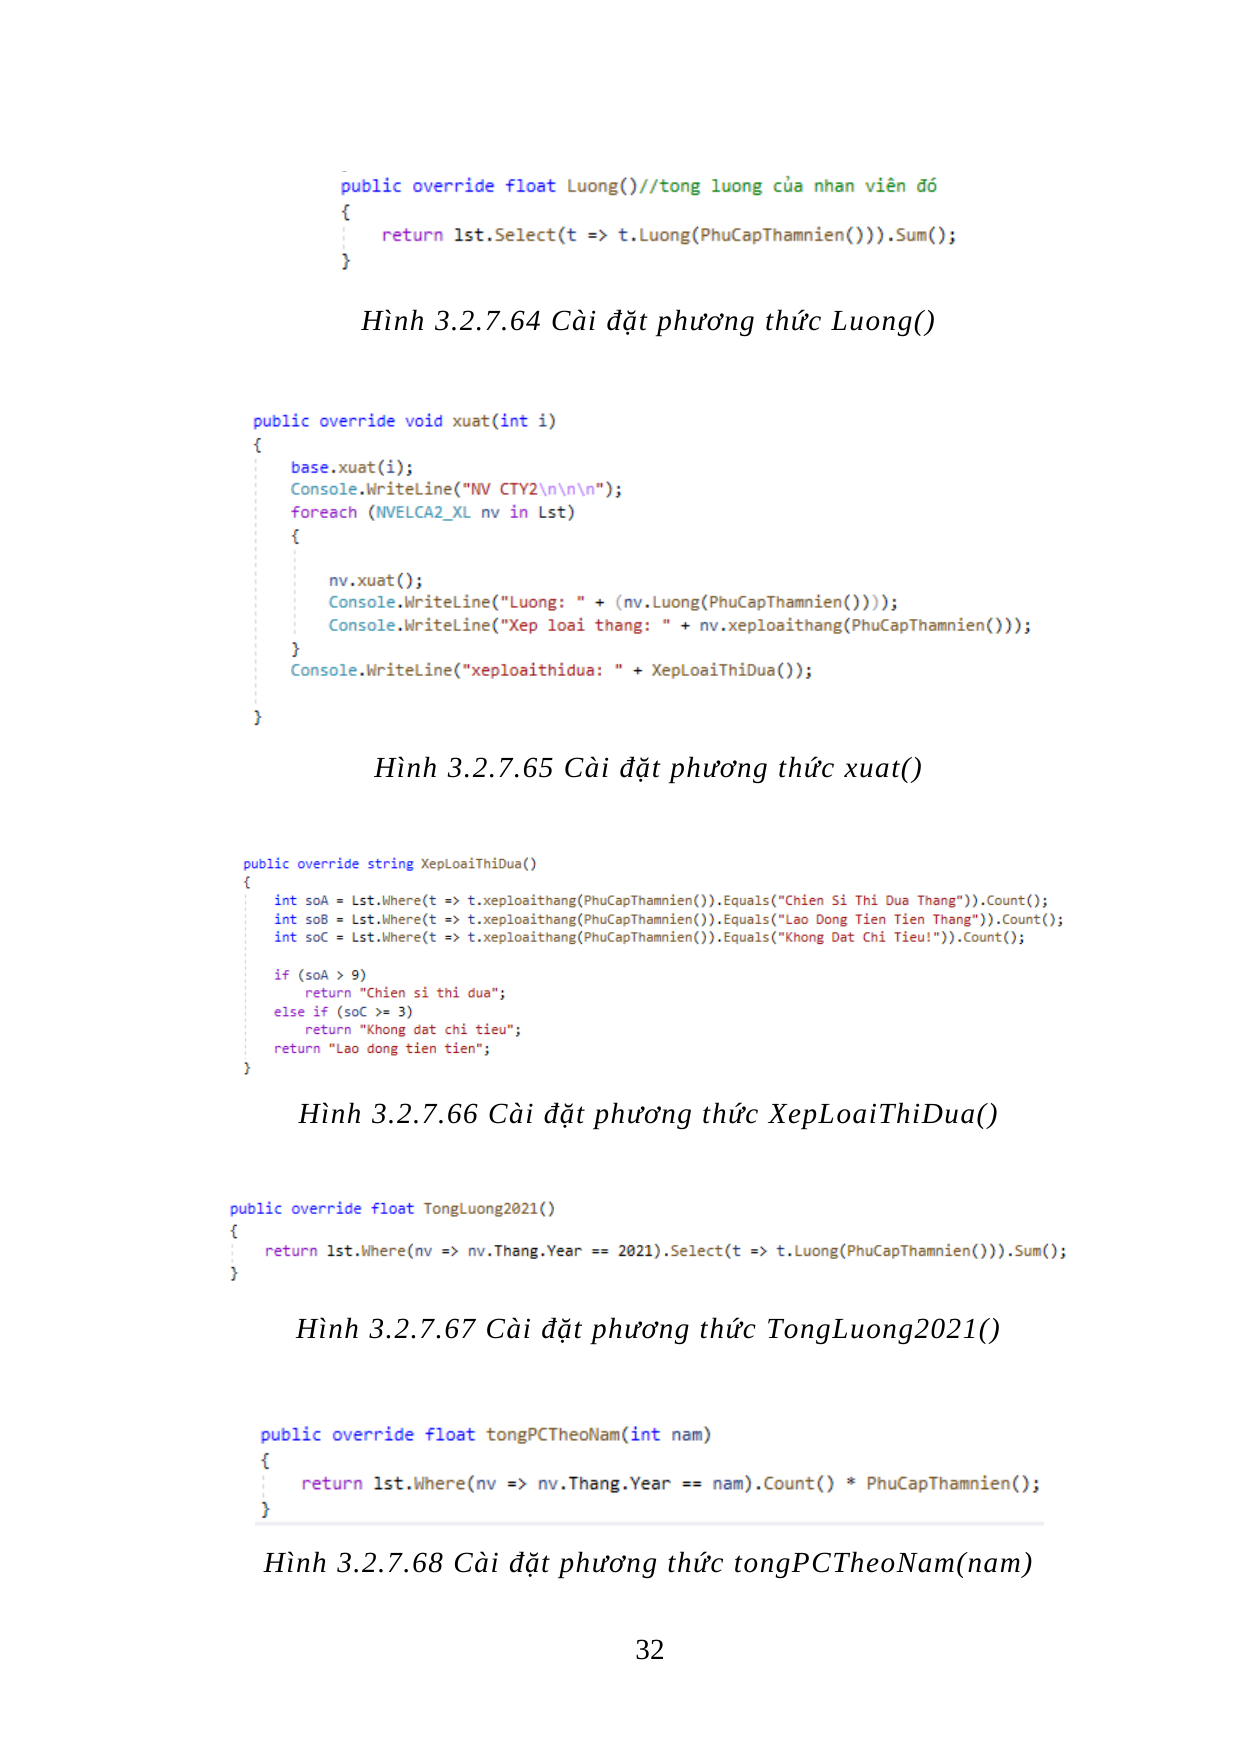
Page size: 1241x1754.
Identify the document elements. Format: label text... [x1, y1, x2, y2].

picture [248, 405, 1051, 731]
picture [337, 171, 963, 284]
picture [221, 1199, 1079, 1293]
picture [232, 853, 1068, 1078]
picture [255, 1414, 1045, 1526]
